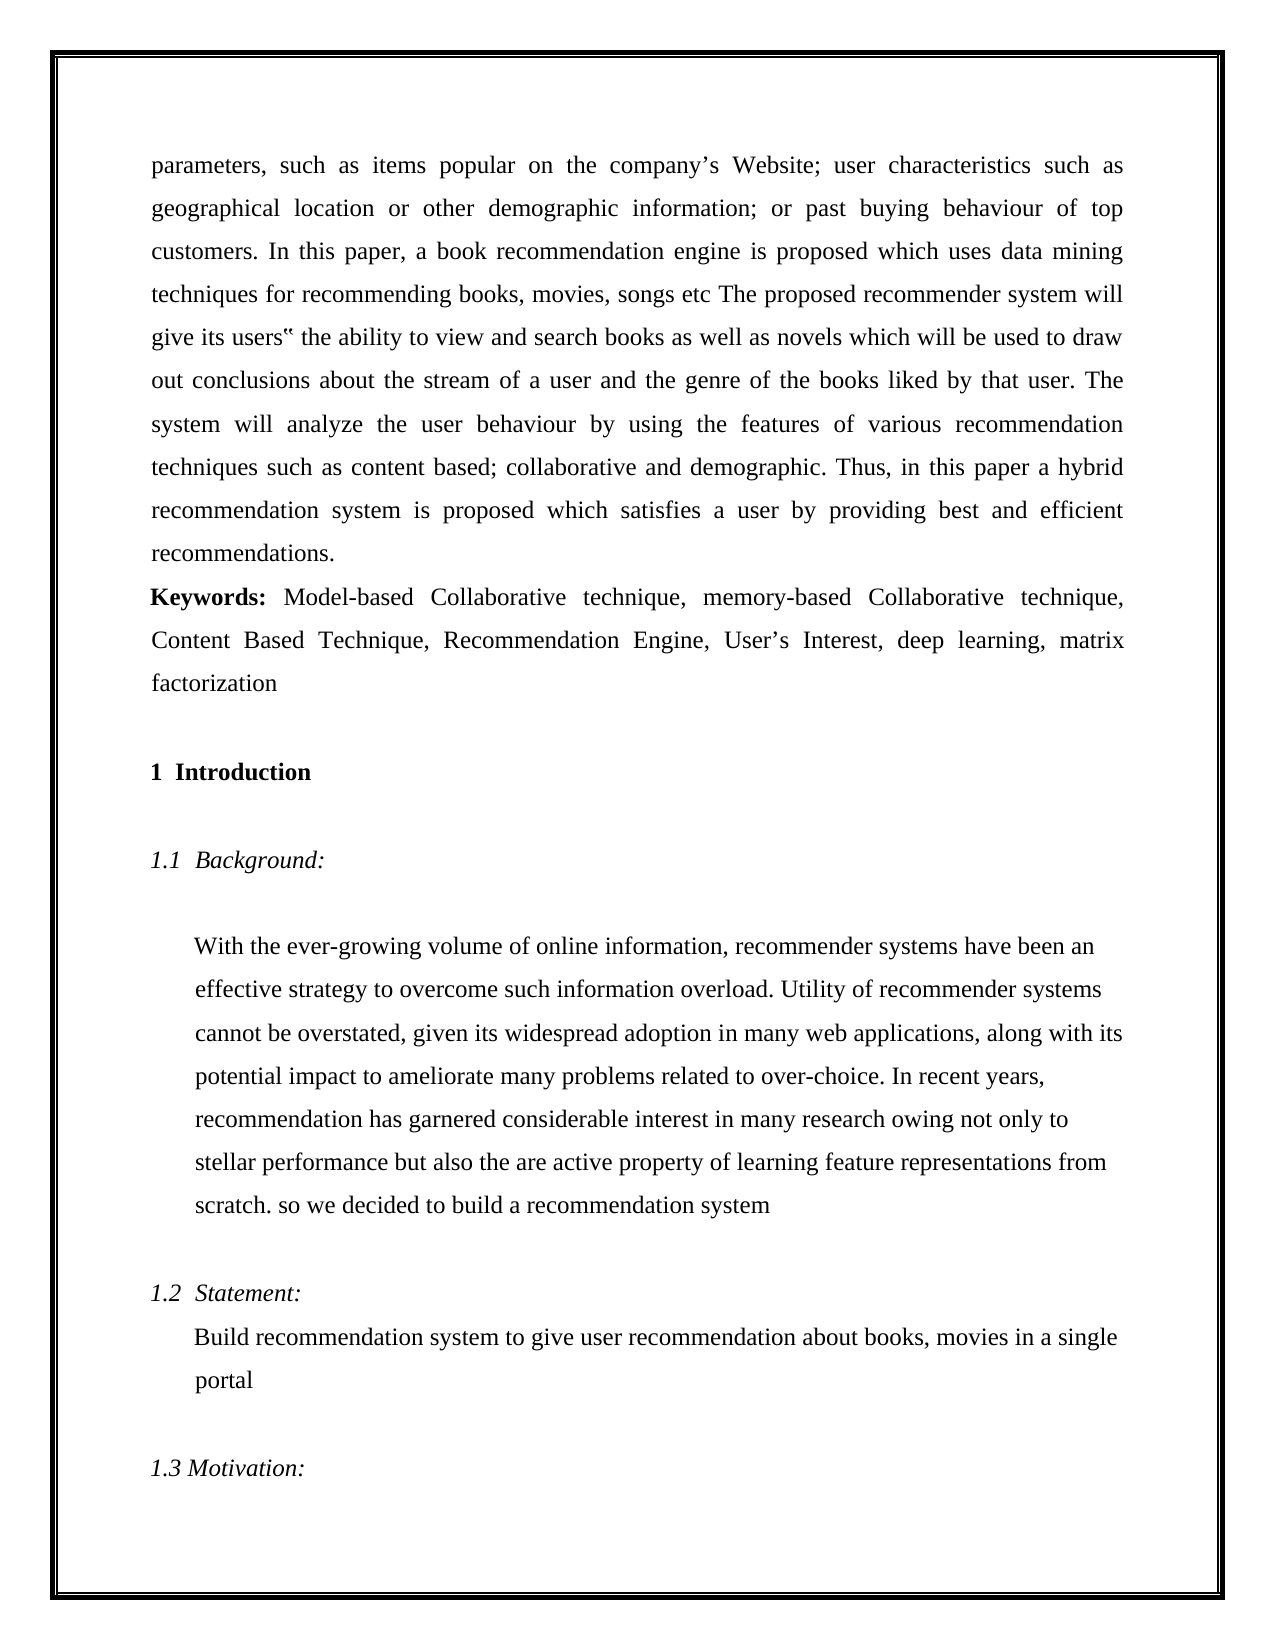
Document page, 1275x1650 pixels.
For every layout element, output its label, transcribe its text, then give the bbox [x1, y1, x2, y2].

text Build recommendation system to give user recommendation about books, movies in a single portal [194, 1322, 1125, 1393]
text 1.3 Motivation: [150, 1453, 1125, 1482]
text 1 Introduction [150, 757, 1125, 786]
text Keywords: Model-based Collaborative technique, memory-based Collaborative technique, Content Based Technique, Recommendation Engine, User’s Interest, deep learning, matrix factorization [150, 582, 1125, 697]
list Statement: [150, 1278, 1125, 1307]
list Background: [150, 845, 1125, 874]
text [150, 150, 1125, 567]
text With the ever-growing volume of online information, recommender systems have been an effective strategy to overcome such information overload. Utility of recommender systems cannot be overstated, given its widespread adoption in many web applications, along with its potential impact to ameliorate many problems related to over-choice. In recent years, recommendation has garnered considerable interest in many research owing not only to stellar performance but also the are active property of learning feature representations from scratch. so we decided to build a recommendation system [194, 931, 1125, 1219]
